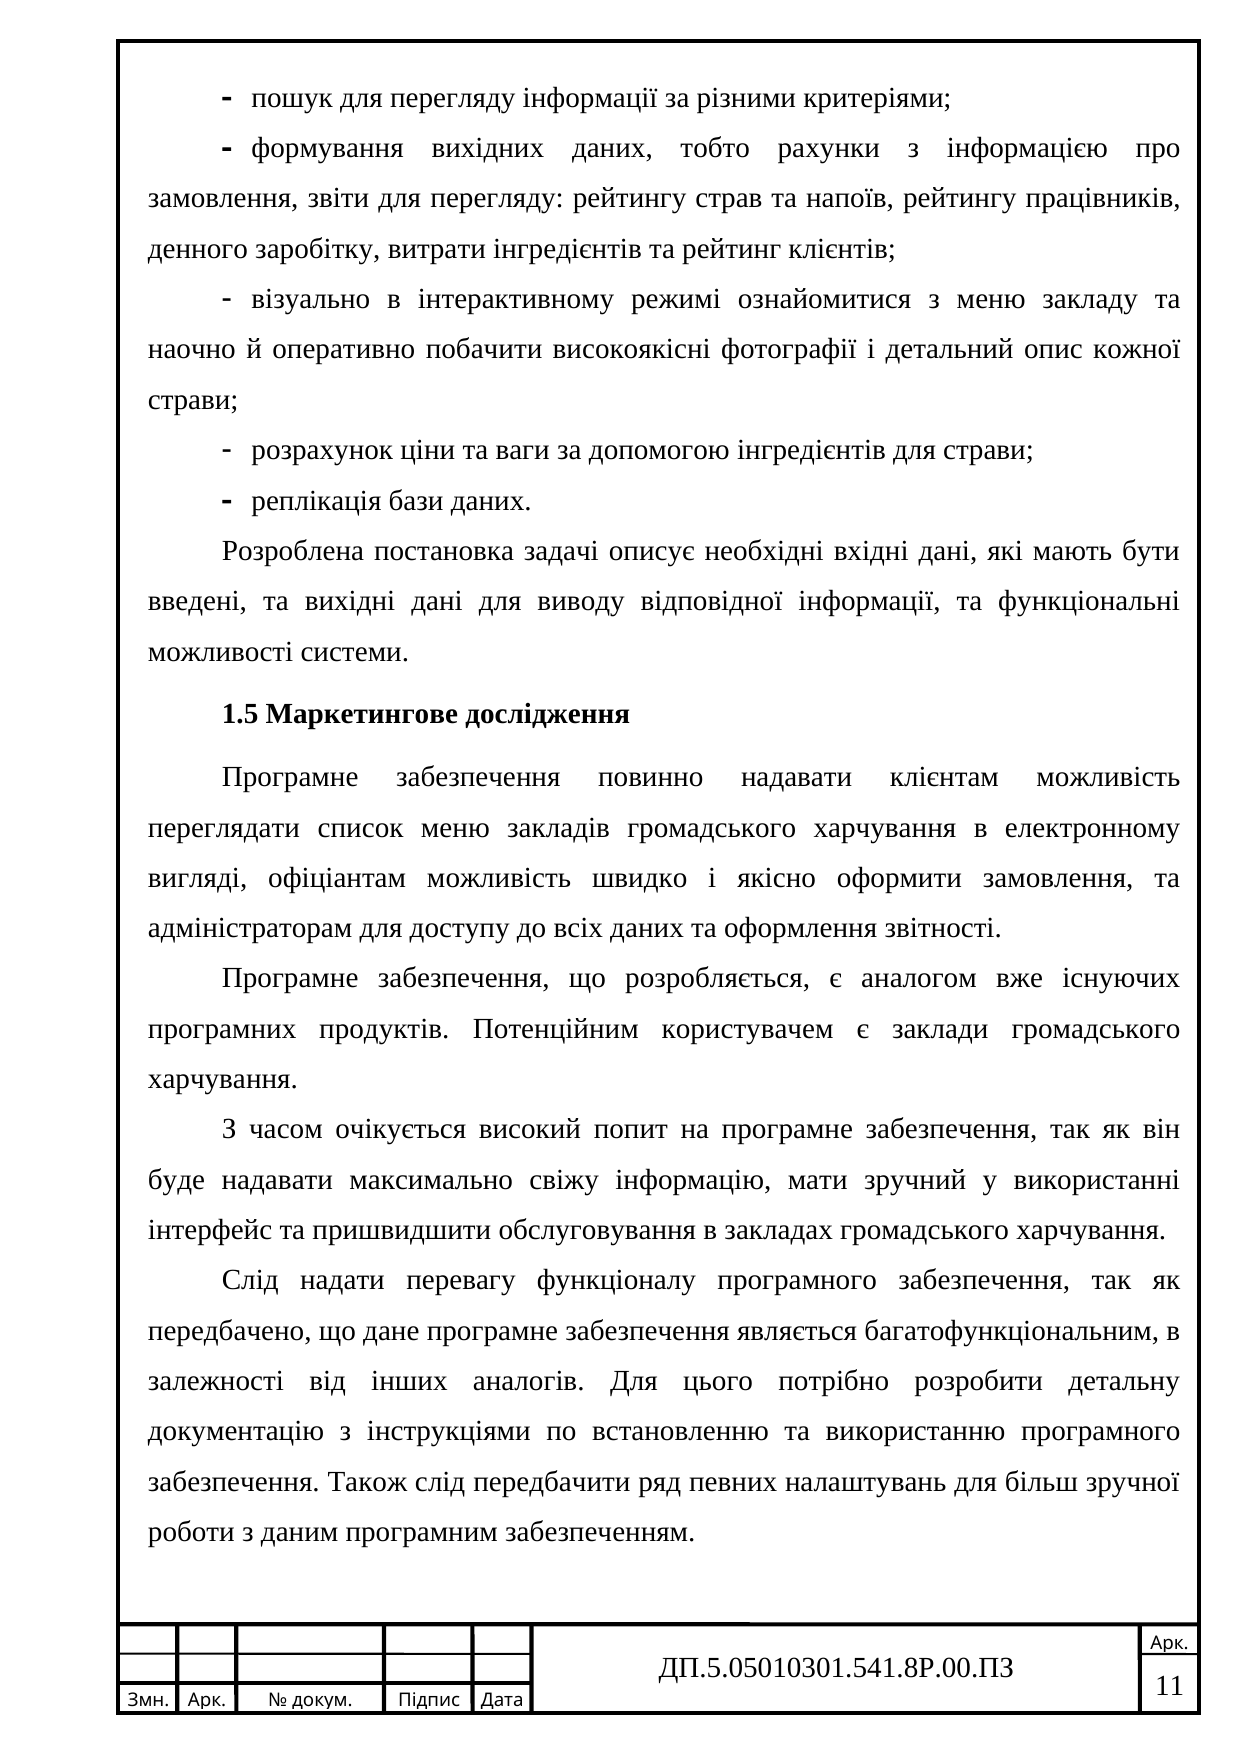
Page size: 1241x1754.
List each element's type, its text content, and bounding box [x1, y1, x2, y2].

text З часом очікується високий попит на програмне забезпечення, так як він буде надавати максимально свіжу інформацію, мати зручний у використанні інтерфейс та пришвидшити обслуговування в закладах громадського харчування. [148, 1112, 1181, 1246]
list реплікація бази даних. [148, 483, 1181, 516]
text Програмне забезпечення, що розробляється, є аналогом вже існуючих програмних продуктів. Потенційним користувачем є заклади громадського харчування. [148, 961, 1181, 1095]
text Програмне забезпечення повинно надавати клієнтам можливість переглядати список меню закладів громадського харчування в електронному вигляді, офіціантам можливість швидко і якісно оформити замовлення, та адміністраторам для доступу до всіх даних та оформлення звітності. [148, 759, 1181, 944]
text Слід надати перевагу функціоналу програмного забезпечення, так як передбачено, що дане програмне забезпечення являється багатофункціональним, в залежності від інших аналогів. Для цього потрібно розробити детальну документацію з інструкціями по встановленню та використанню програмного забезпечення. Також слід передбачити ряд певних налаштувань для більш зручної роботи з даним програмним забезпеченням. [148, 1262, 1181, 1548]
text Розроблена постановка задачі описує необхідні вхідні дані, які мають бути введені, та вихідні дані для виводу відповідної інформації, та функціональні можливості системи. [148, 533, 1181, 667]
list візуально в інтерактивному режимі ознайомитися з меню закладу та наочно й оперативно побачити високоякісні фотографії і детальний опис кожної страви; [148, 281, 1181, 416]
subtitle 1.5 Маркетингове дослідження [148, 697, 1181, 730]
list пошук для перегляду інформації за різними критеріями; [148, 80, 1181, 113]
list розрахунок ціни та ваги за допомогою інгредієнтів для страви; [148, 432, 1181, 466]
list формування вихідних даних, тобто рахунки з інформацією про замовлення, звіти для перегляду: рейтингу страв та напоїв, рейтингу працівників, денного заробітку, витрати інгредієнтів та рейтинг клієнтів; [148, 130, 1181, 264]
